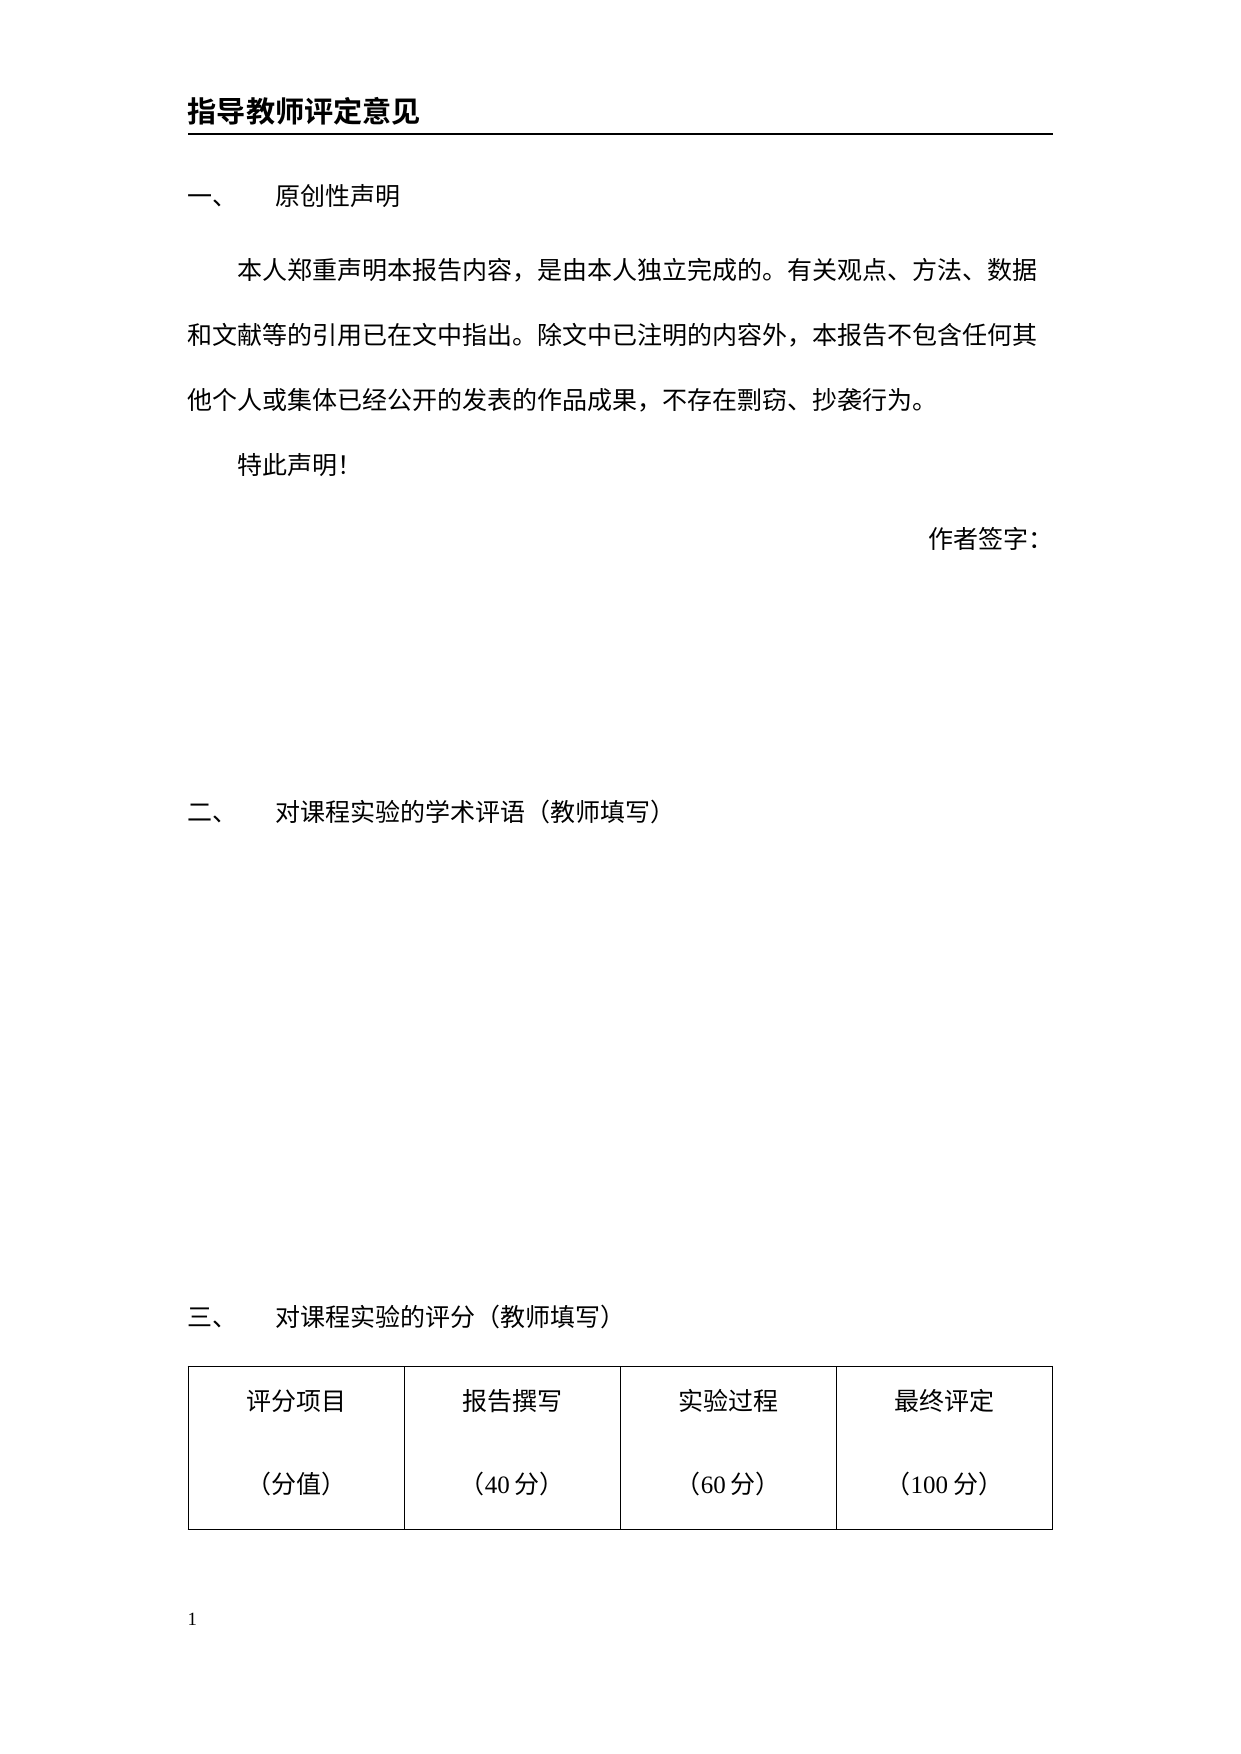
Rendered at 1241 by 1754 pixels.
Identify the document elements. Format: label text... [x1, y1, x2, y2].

text 本人郑重声明本报告内容，是由本人独立完成的。有关观点、方法、数据和文献等的引用已在文中指出。除文中已注明的内容外，本报告不包含任何其他个人或集体已经公开的发表的作品成果，不存在剽窃、抄袭行为。 [187, 236, 1053, 431]
list 作者签字： [237, 505, 1053, 570]
table_header 报告撰写 （40分） [405, 1367, 620, 1529]
list 对课程实验的学术评语（教师填写） [187, 778, 1053, 843]
table_header 评分项目 （分值） [189, 1367, 404, 1529]
list 原创性声明 [187, 162, 1053, 227]
table_header 最终评定 （100分） [837, 1367, 1052, 1529]
table_header 实验过程 （60分） [621, 1367, 836, 1529]
list 对课程实验的评分（教师填写） [187, 1283, 1053, 1348]
list 特此声明！ [237, 431, 1053, 496]
